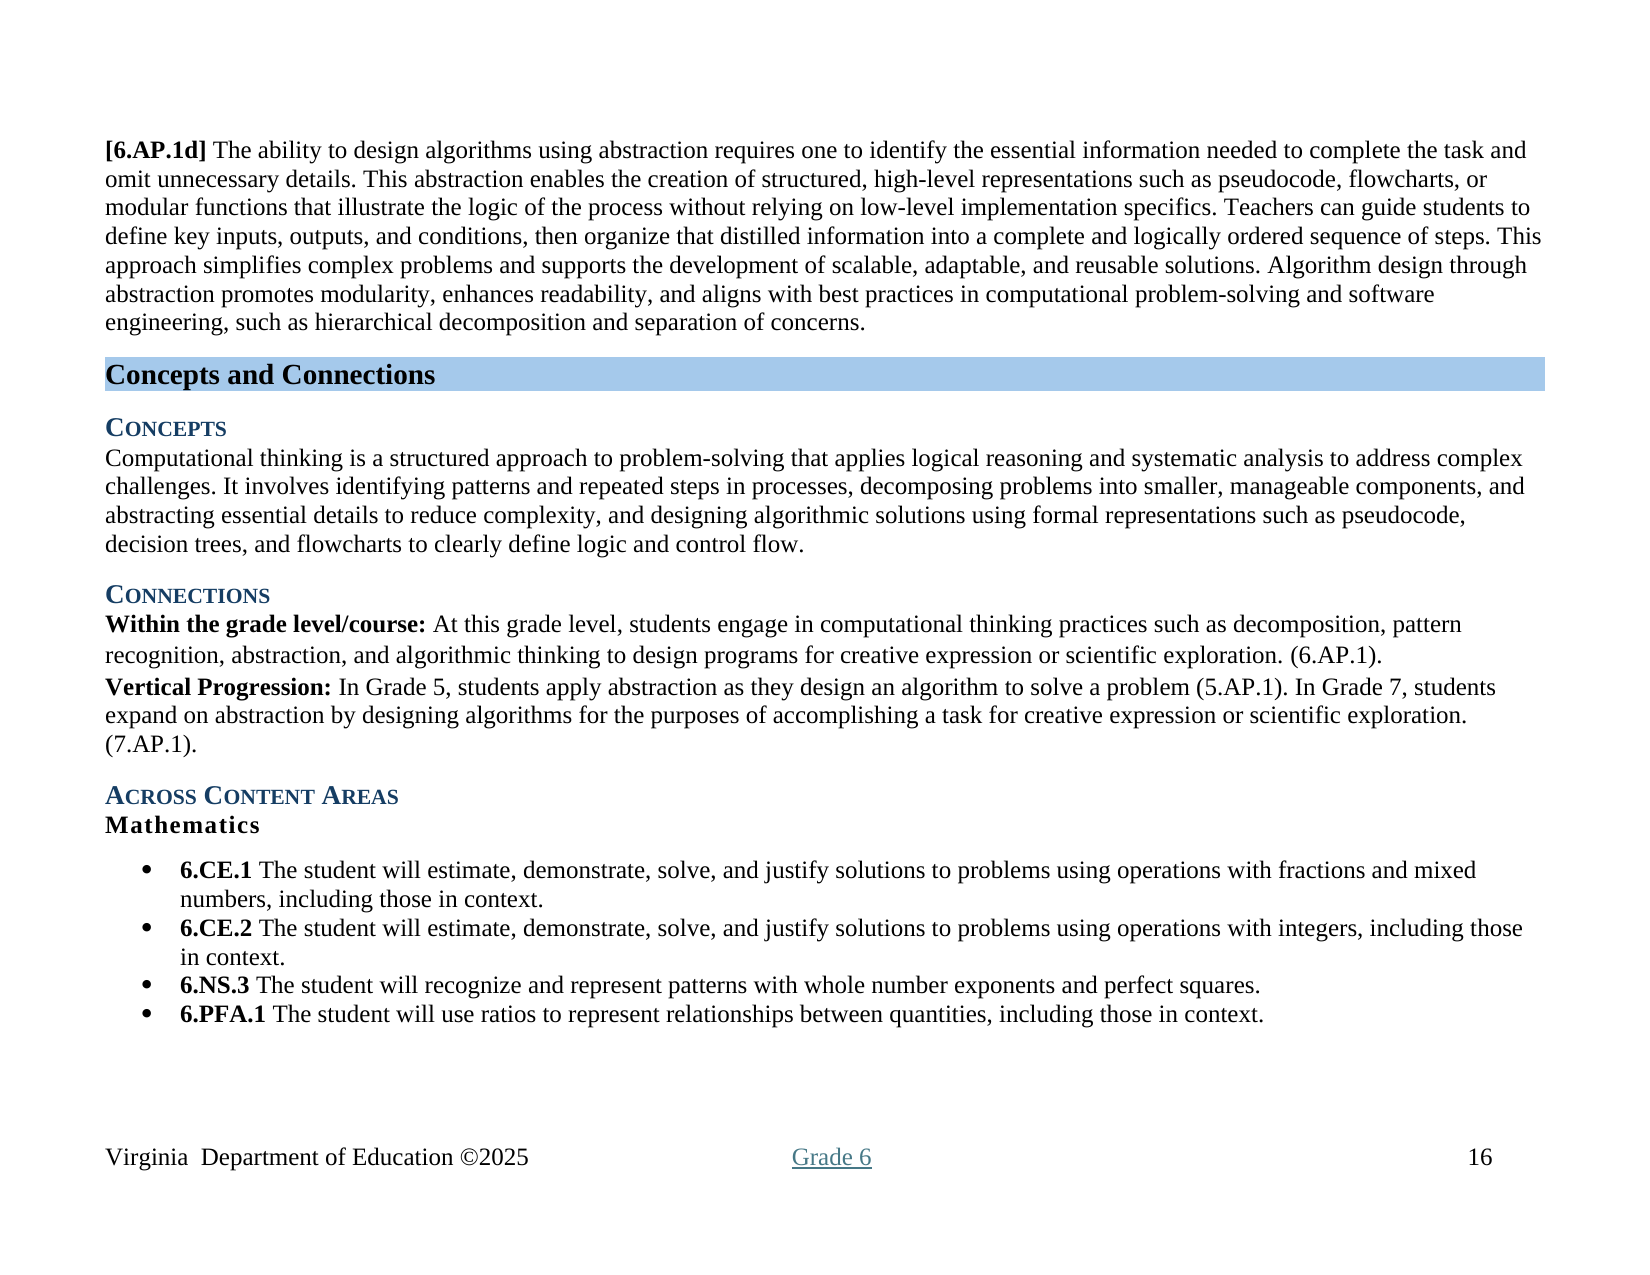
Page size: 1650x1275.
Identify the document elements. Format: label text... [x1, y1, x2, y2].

list 6.CE.2 The student will estimate, demonstrate, solve, and justify solutions to problems using operations with integers, including those in context. [142, 913, 1545, 970]
list 6.PFA.1 The student will use ratios to represent relationships between quantities, including those in context. [142, 999, 1545, 1028]
subtitle Mathematics [105, 810, 1545, 839]
text Computational thinking is a structured approach to problem-solving that applies logical reasoning and systematic analysis to address complex challenges. It involves identifying patterns and repeated steps in processes, decomposing problems into smaller, manageable components, and abstracting essential details to reduce complexity, and designing algorithmic solutions using formal representations such as pseudocode, decision trees, and flowcharts to clearly define logic and control flow. [105, 443, 1545, 558]
text Within the grade level/course: At this grade level, students engage in computational thinking practices such as decomposition, pattern recognition, abstraction, and algorithmic thinking to design programs for creative expression or scientific exploration. (6.AP.1). [105, 609, 1545, 669]
list 6.CE.1 The student will estimate, demonstrate, solve, and justify solutions to problems using operations with fractions and mixed numbers, including those in context. [142, 855, 1545, 913]
subtitle Connections [105, 578, 1545, 609]
list 6.NS.3 The student will recognize and represent patterns with whole number exponents and perfect squares. [142, 970, 1545, 999]
text [6.AP.1d] The ability to design algorithms using abstraction requires one to identify the essential information needed to complete the task and omit unnecessary details. This abstraction enables the creation of structured, high-level representations such as pseudocode, flowcharts, or modular functions that illustrate the logic of the process without relying on low-level implementation specifics. Teachers can guide students to define key inputs, outputs, and conditions, then organize that distilled information into a complete and logically ordered sequence of steps. This approach simplifies complex problems and supports the development of scalable, adaptable, and reusable solutions. Algorithm design through abstraction promotes modularity, enhances readability, and aligns with best practices in computational problem-solving and software engineering, such as hierarchical decomposition and separation of concerns. [105, 135, 1545, 336]
text Concepts and Connections [105, 357, 1545, 391]
text Vertical Progression: In Grade 5, students apply abstraction as they design an algorithm to solve a problem (5.AP.1). In Grade 7, students expand on abstraction by designing algorithms for the purposes of accomplishing a task for creative expression or scientific exploration. (7.AP.1). [105, 672, 1545, 758]
subtitle Across Content Areas [105, 779, 1545, 810]
subtitle Concepts [105, 411, 1545, 443]
